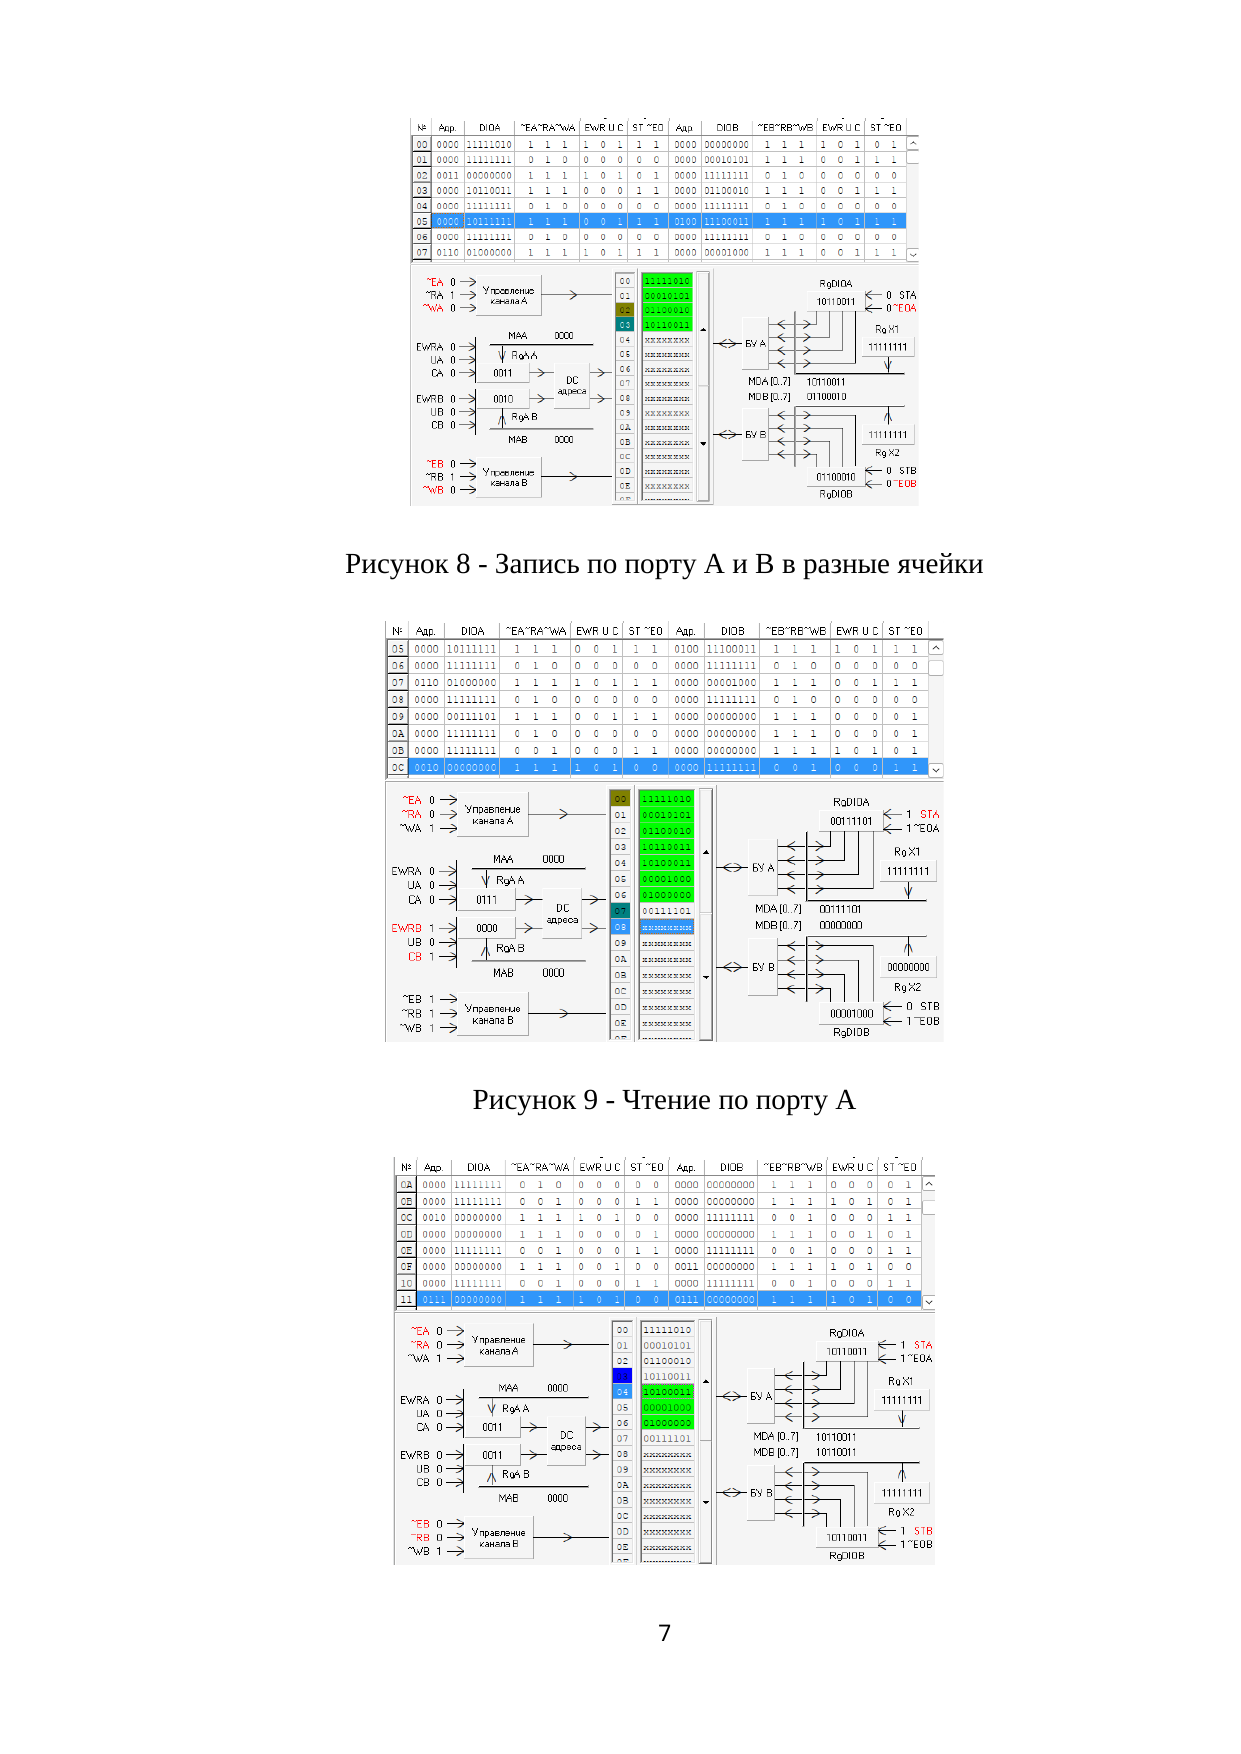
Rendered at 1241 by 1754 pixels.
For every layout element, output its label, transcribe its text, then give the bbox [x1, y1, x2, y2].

picture [393, 1157, 935, 1565]
picture [410, 118, 919, 506]
text Рисунок 9 - Чтение по порту А [177, 1082, 1152, 1116]
text Рисунок 8 - Запись по порту А и В в разные ячейки [177, 546, 1152, 579]
picture [385, 621, 944, 1042]
